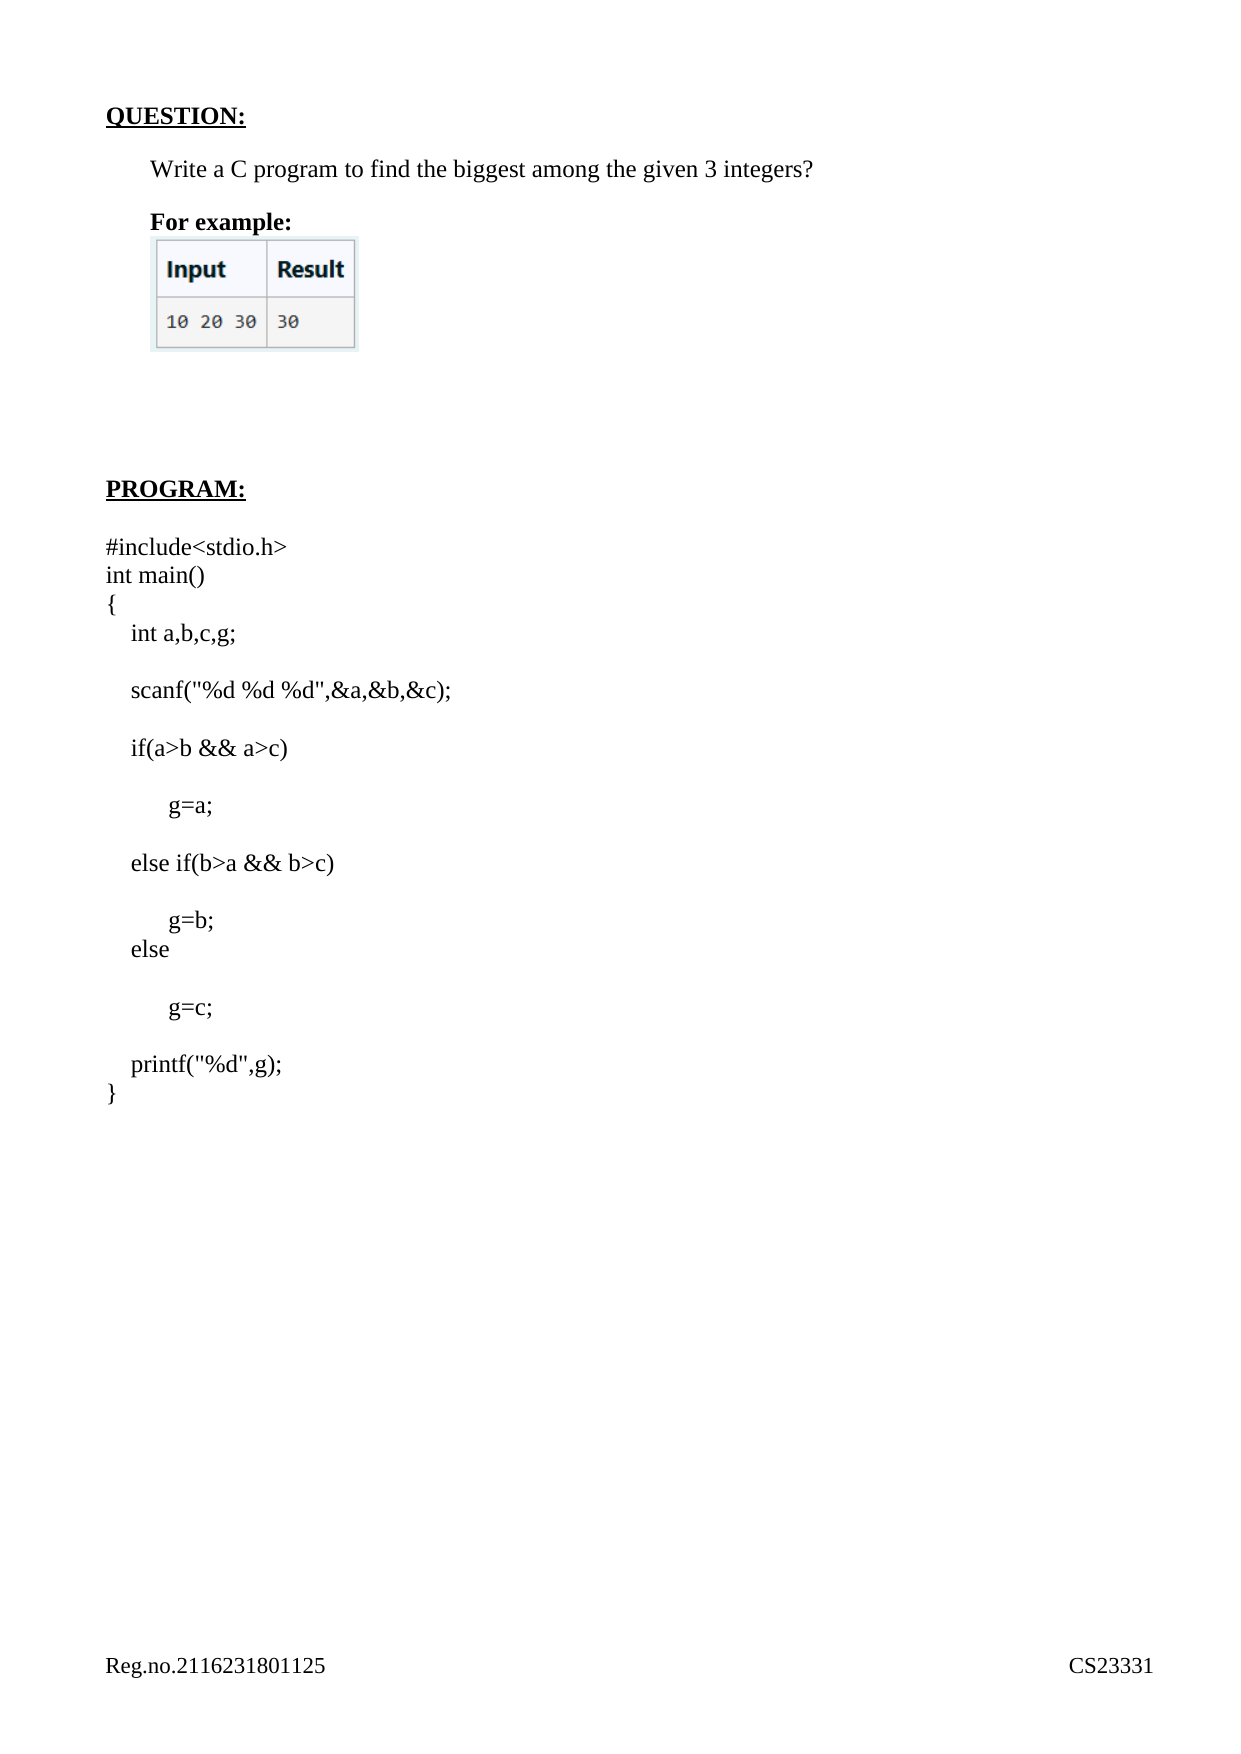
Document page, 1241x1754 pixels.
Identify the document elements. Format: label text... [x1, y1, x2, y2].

text int a,b,c,g; [106, 618, 1155, 647]
text int main() [106, 561, 1155, 589]
text g=c; [106, 992, 1155, 1021]
text if(a>b && a>c) [106, 733, 1155, 762]
text Write a C program to find the biggest among the given 3 integers? [150, 155, 1080, 183]
text } [106, 1078, 1155, 1107]
text QUESTION: [106, 101, 1155, 130]
text PROGRAM: [106, 474, 1155, 503]
text g=a; [106, 791, 1155, 819]
text g=b; [106, 906, 1155, 934]
text printf("%d",g); [106, 1049, 1155, 1078]
text scanf("%d %d %d",&a,&b,&c); [106, 676, 1155, 704]
picture [150, 236, 359, 352]
text For example: [150, 208, 1080, 236]
text #include<stdio.h> [106, 532, 1155, 561]
text else if(b>a && b>c) [106, 848, 1155, 877]
text else [106, 934, 1155, 963]
text { [106, 589, 1155, 618]
